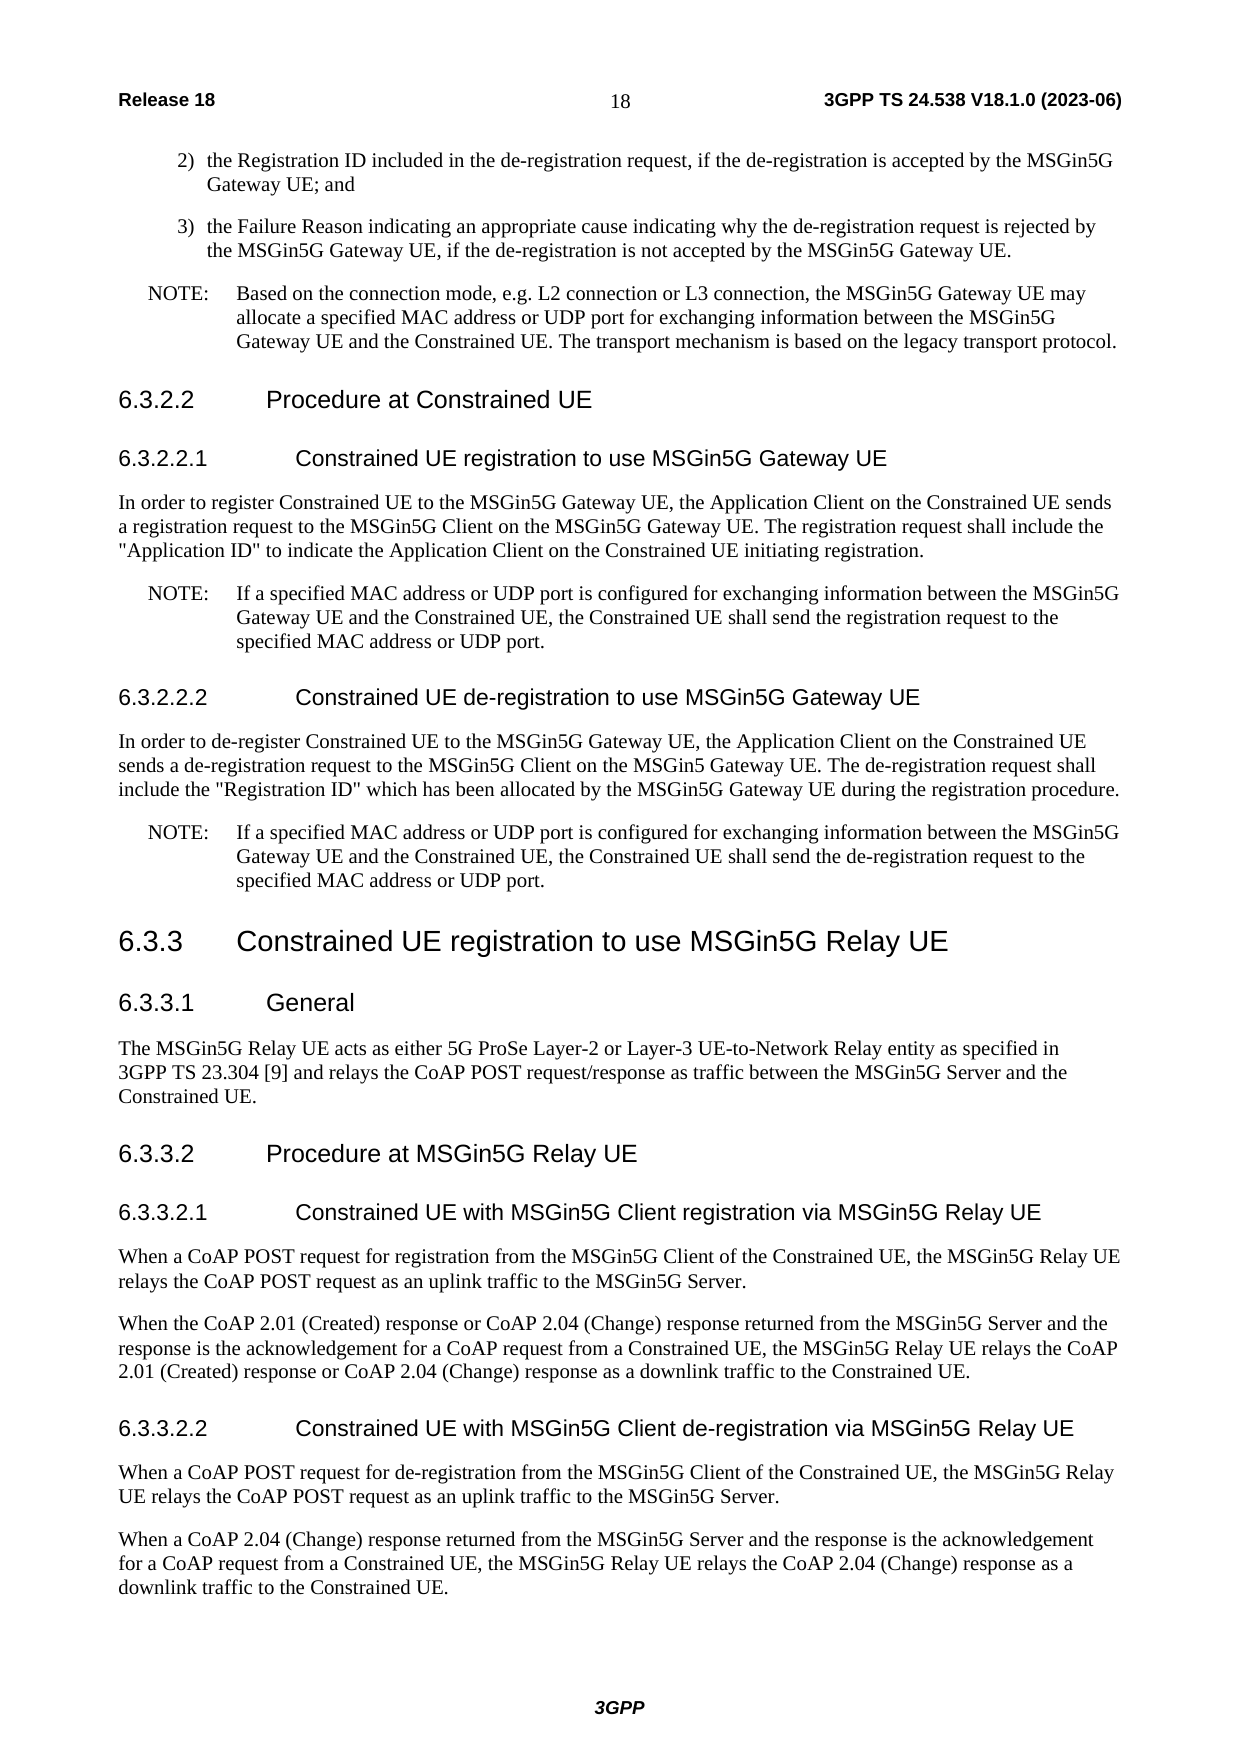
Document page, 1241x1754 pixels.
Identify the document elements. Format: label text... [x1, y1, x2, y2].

subtitle 6.3.2.2.2 Constrained UE de-registration to use MSGin5G Gateway UE [118, 684, 1122, 711]
subtitle 6.3.3.2.2 Constrained UE with MSGin5G Client de-registration via MSGin5G Relay UE [118, 1415, 1122, 1441]
subtitle 6.3.2.2 Procedure at Constrained UE [118, 385, 1122, 413]
text NOTE: If a specified MAC address or UDP port is configured for exchanging information between the MSGin5G Gateway UE and the Constrained UE, the Constrained UE shall send the de-registration request to the specified MAC address or UDP port. [148, 820, 1122, 892]
text NOTE: If a specified MAC address or UDP port is configured for exchanging information between the MSGin5G Gateway UE and the Constrained UE, the Constrained UE shall send the registration request to the specified MAC address or UDP port. [148, 581, 1122, 653]
text When a CoAP 2.04 (Change) response returned from the MSGin5G Server and the response is the acknowledgement for a CoAP request from a Constrained UE, the MSGin5G Relay UE relays the CoAP 2.04 (Change) response as a downlink traffic to the Constrained UE. [118, 1527, 1122, 1599]
subtitle 6.3.2.2.1 Constrained UE registration to use MSGin5G Gateway UE [118, 445, 1122, 471]
text In order to register Constrained UE to the MSGin5G Gateway UE, the Application Client on the Constrained UE sends a registration request to the MSGin5G Client on the MSGin5G Gateway UE. The registration request shall include the "Application ID" to indicate the Application Client on the Constrained UE initiating registration. [118, 490, 1122, 562]
subtitle 6.3.3.2.1 Constrained UE with MSGin5G Client registration via MSGin5G Relay UE [118, 1199, 1122, 1226]
text When a CoAP POST request for de-registration from the MSGin5G Client of the Constrained UE, the MSGin5G Relay UE relays the CoAP POST request as an uplink traffic to the MSGin5G Server. [118, 1460, 1122, 1508]
subtitle 6.3.3 Constrained UE registration to use MSGin5G Relay UE [118, 924, 1122, 957]
text When a CoAP POST request for registration from the MSGin5G Client of the Constrained UE, the MSGin5G Relay UE relays the CoAP POST request as an uplink traffic to the MSGin5G Server. [118, 1244, 1122, 1293]
subtitle 6.3.3.1 General [118, 988, 1122, 1017]
text When the CoAP 2.01 (Created) response or CoAP 2.04 (Change) response returned from the MSGin5G Server and the response is the acknowledgement for a CoAP request from a Constrained UE, the MSGin5G Relay UE relays the CoAP 2.01 (Created) response or CoAP 2.04 (Change) response as a downlink traffic to the Constrained UE. [118, 1311, 1122, 1383]
text The MSGin5G Relay UE acts as either 5G ProSe Layer-2 or Layer-3 UE-to-Network Relay entity as specified in 3GPP TS 23.304 [9] and relays the CoAP POST request/response as traffic between the MSGin5G Server and the Constrained UE. [118, 1036, 1122, 1108]
text In order to de-register Constrained UE to the MSGin5G Gateway UE, the Application Client on the Constrained UE sends a de-registration request to the MSGin5G Client on the MSGin5 Gateway UE. The de-registration request shall include the "Registration ID" which has been allocated by the MSGin5G Gateway UE during the registration procedure. [118, 729, 1122, 801]
subtitle 6.3.3.2 Procedure at MSGin5G Relay UE [118, 1139, 1122, 1168]
text NOTE: Based on the connection mode, e.g. L2 connection or L3 connection, the MSGin5G Gateway UE may allocate a specified MAC address or UDP port for exchanging information between the MSGin5G Gateway UE and the Constrained UE. The transport mechanism is based on the legacy transport protocol. [148, 281, 1122, 353]
text 3) the Failure Reason indicating an appropriate cause indicating why the de-registration request is rejected by the MSGin5G Gateway UE, if the de-registration is not accepted by the MSGin5G Gateway UE. [177, 214, 1122, 262]
text 2) the Registration ID included in the de-registration request, if the de-registration is accepted by the MSGin5G Gateway UE; and [177, 147, 1122, 196]
